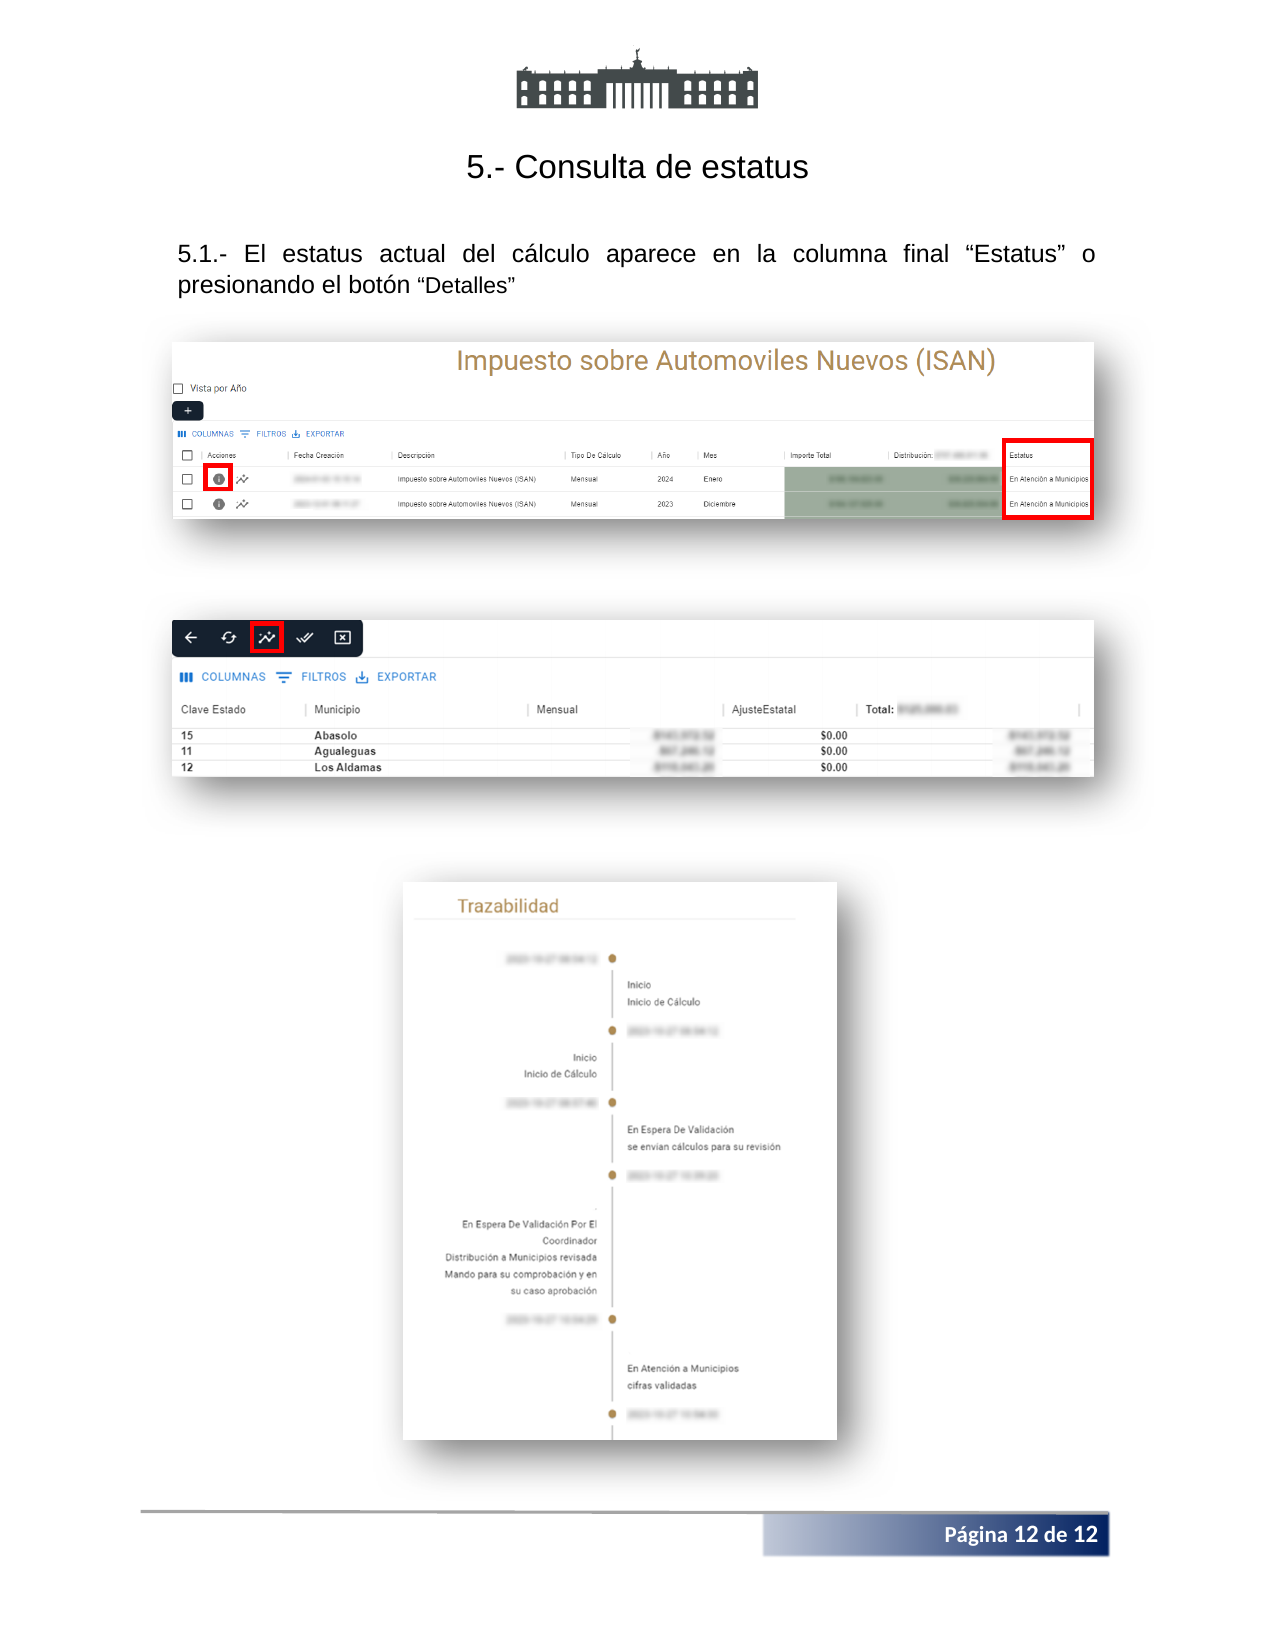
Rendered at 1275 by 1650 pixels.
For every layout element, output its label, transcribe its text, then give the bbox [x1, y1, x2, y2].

subtitle 5.- Consulta de estatus [177, 148, 1098, 186]
picture [515, 45, 760, 123]
picture [1006, 443, 1090, 515]
picture [403, 882, 837, 1440]
picture [172, 342, 1094, 519]
picture [172, 620, 1094, 777]
text 5.1.- El estatus actual del cálculo aparece en la columna final “Estatus” o presionando el botón “Detalles” [177, 239, 1098, 298]
